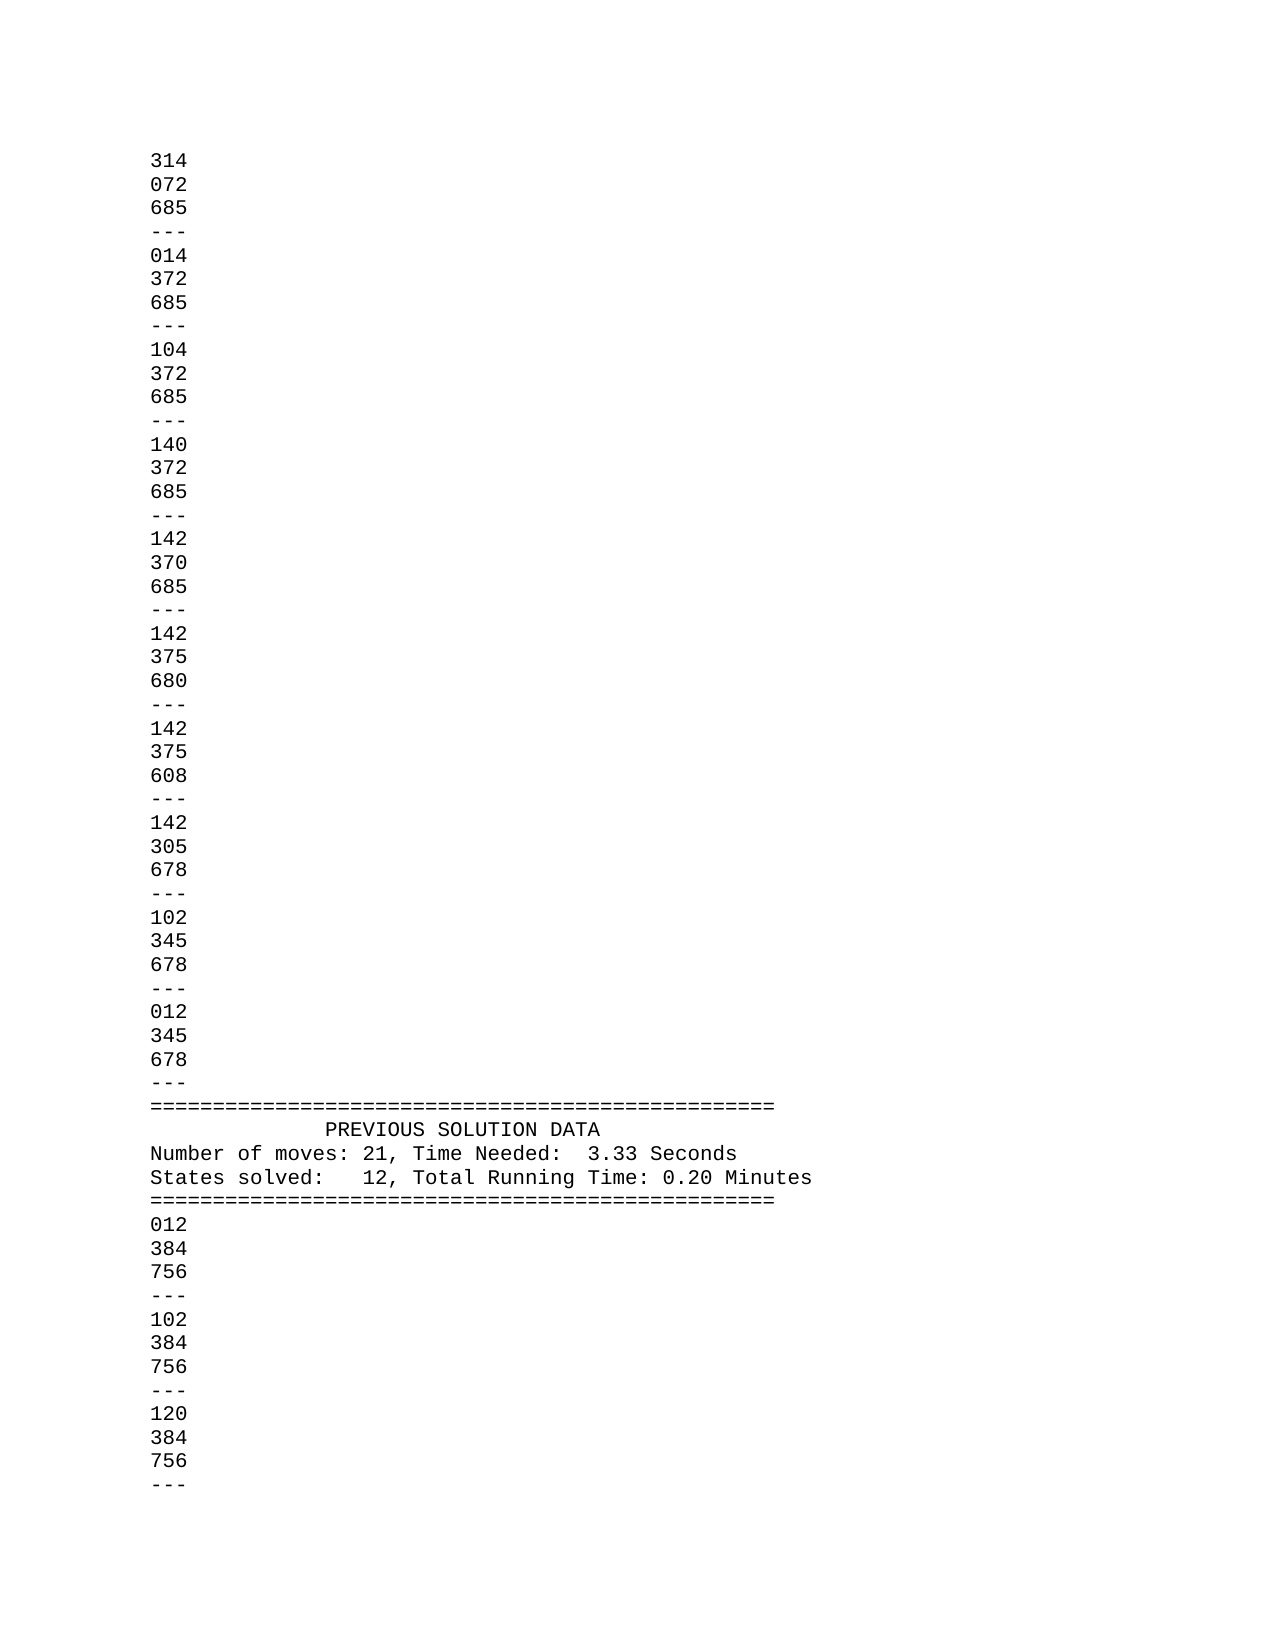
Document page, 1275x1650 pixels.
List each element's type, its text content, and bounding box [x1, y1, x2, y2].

text 370 [150, 552, 1125, 576]
text 140 [150, 434, 1125, 457]
text --- [150, 505, 1125, 528]
text 012 [150, 1214, 1125, 1238]
text 345 [150, 930, 1125, 954]
text --- [150, 1379, 1125, 1403]
text 678 [150, 1048, 1125, 1072]
text 142 [150, 717, 1125, 741]
text States solved: 12, Total Running Time: 0.20 Minutes [150, 1167, 1125, 1190]
text --- [150, 1072, 1125, 1096]
text 756 [150, 1261, 1125, 1285]
text --- [150, 788, 1125, 812]
text 345 [150, 1025, 1125, 1048]
text 678 [150, 954, 1125, 978]
text 678 [150, 859, 1125, 883]
text --- [150, 1285, 1125, 1309]
text 072 [150, 174, 1125, 197]
text 375 [150, 741, 1125, 765]
text --- [150, 221, 1125, 244]
text 608 [150, 765, 1125, 788]
text --- [150, 316, 1125, 339]
text Number of moves: 21, Time Needed: 3.33 Seconds [150, 1143, 1125, 1167]
text 372 [150, 457, 1125, 481]
text 305 [150, 836, 1125, 859]
text 104 [150, 339, 1125, 363]
text 142 [150, 812, 1125, 836]
text 012 [150, 1001, 1125, 1025]
text 142 [150, 623, 1125, 647]
text 102 [150, 1309, 1125, 1332]
text PREVIOUS SOLUTION DATA [150, 1119, 1125, 1143]
text 372 [150, 363, 1125, 386]
text 756 [150, 1451, 1125, 1474]
text 120 [150, 1403, 1125, 1427]
text ================================================== [150, 1190, 1125, 1214]
text --- [150, 1474, 1125, 1498]
text 142 [150, 528, 1125, 552]
text 756 [150, 1356, 1125, 1379]
text --- [150, 410, 1125, 434]
text --- [150, 599, 1125, 623]
text 014 [150, 244, 1125, 268]
text 314 [150, 150, 1125, 174]
text 384 [150, 1332, 1125, 1356]
text 372 [150, 268, 1125, 292]
text 102 [150, 907, 1125, 930]
text 685 [150, 292, 1125, 316]
text 375 [150, 647, 1125, 670]
text 685 [150, 576, 1125, 599]
text --- [150, 883, 1125, 907]
text ================================================== [150, 1096, 1125, 1119]
text 685 [150, 197, 1125, 221]
text 680 [150, 670, 1125, 694]
text --- [150, 694, 1125, 717]
text 384 [150, 1427, 1125, 1451]
text 685 [150, 481, 1125, 505]
text --- [150, 978, 1125, 1001]
text 685 [150, 386, 1125, 410]
text 384 [150, 1238, 1125, 1261]
